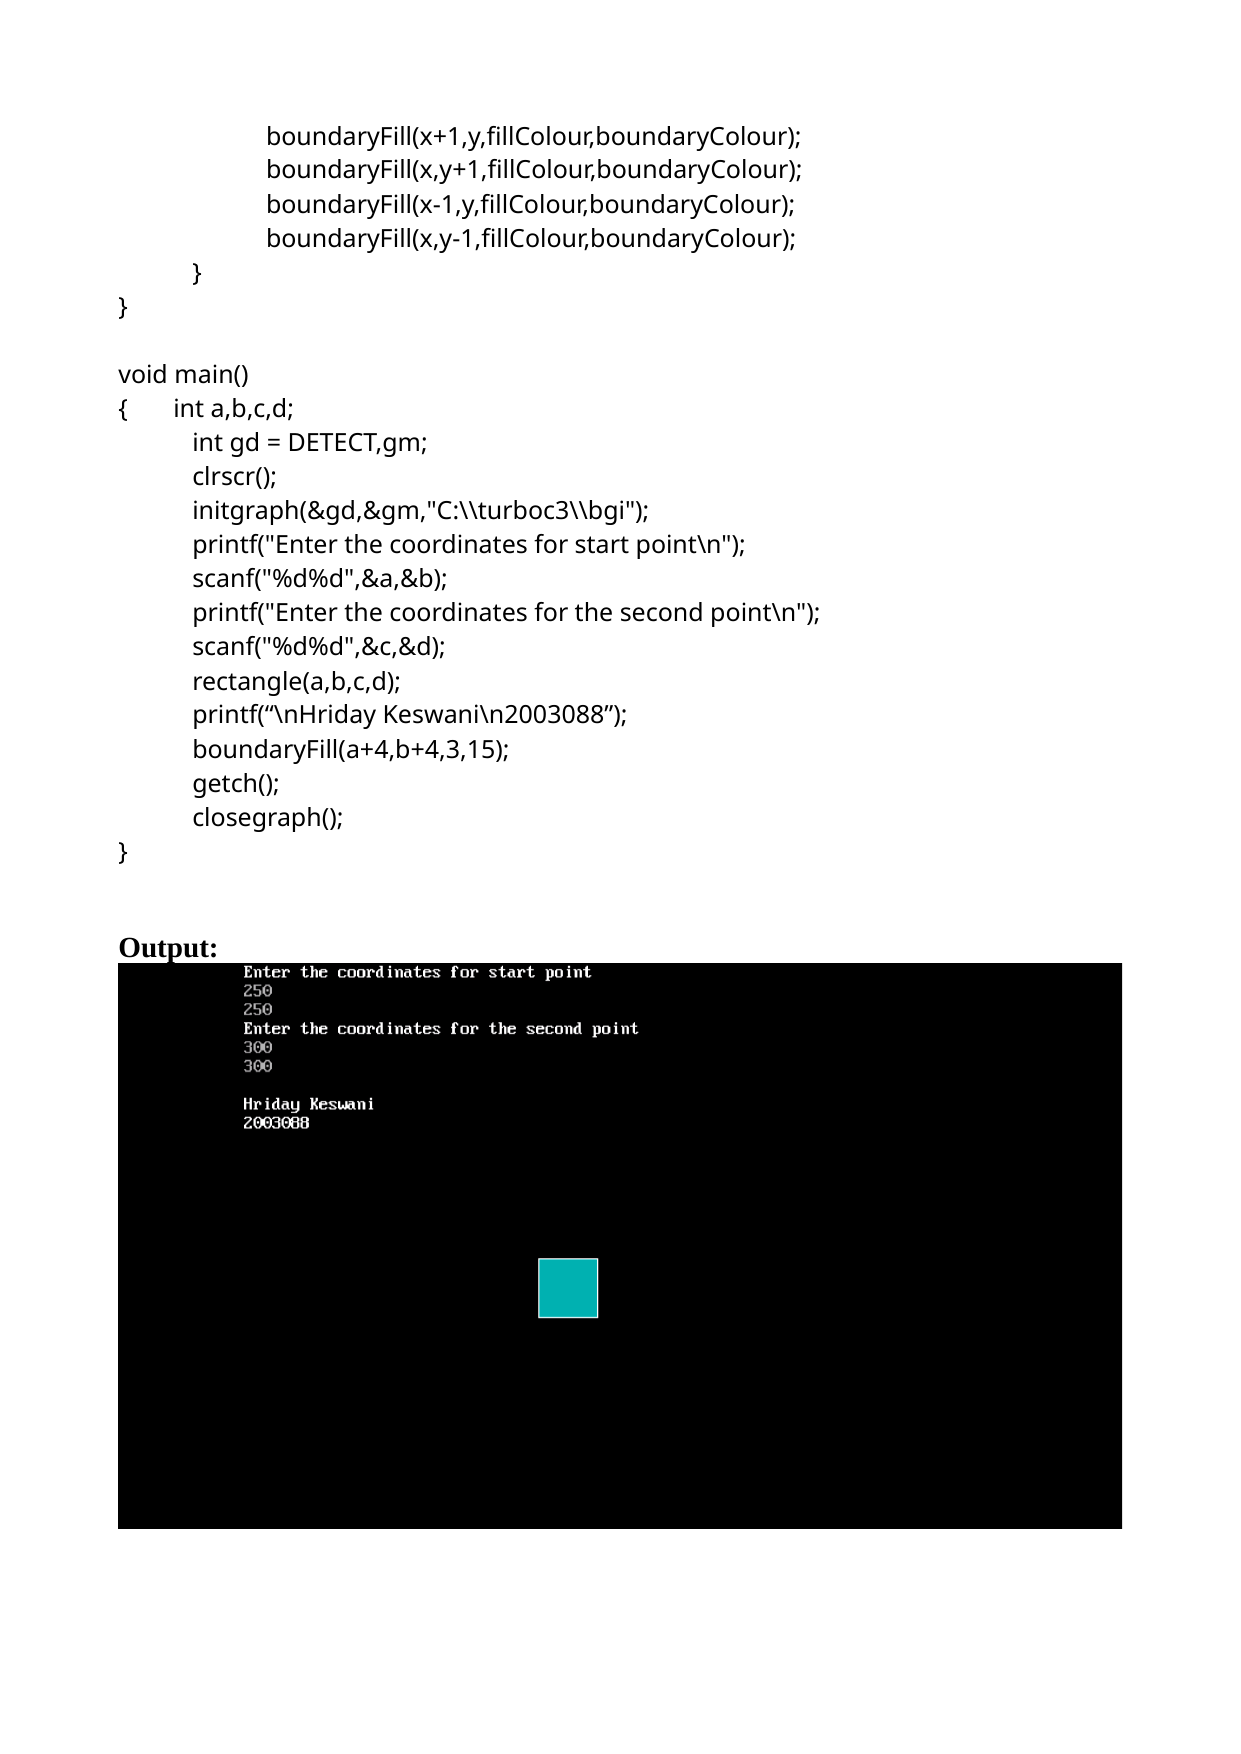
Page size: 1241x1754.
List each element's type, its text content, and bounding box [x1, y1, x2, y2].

text getch(); [118, 765, 1122, 799]
text printf(“\nHriday Keswani\n2003088”); [118, 697, 1122, 731]
text } [118, 254, 1122, 288]
picture [118, 963, 1123, 1529]
text void main() [118, 357, 1122, 391]
text int gd = DETECT,gm; [118, 425, 1122, 459]
text clrscr(); [118, 459, 1122, 493]
text } [118, 833, 1122, 867]
text printf("Enter the coordinates for the second point\n"); [118, 595, 1122, 629]
text boundaryFill(x-1,y,fillColour,boundaryColour); [118, 186, 1122, 220]
text { int a,b,c,d; [118, 391, 1122, 425]
text rectangle(a,b,c,d); [118, 663, 1122, 697]
text closegraph(); [118, 799, 1122, 833]
text } [118, 288, 1122, 322]
text printf("Enter the coordinates for start point\n"); [118, 527, 1122, 561]
text initgraph(&gd,&gm,"C:\\turboc3\\bgi"); [118, 493, 1122, 527]
text scanf("%d%d",&c,&d); [118, 629, 1122, 663]
text Output: [118, 930, 1122, 963]
text boundaryFill(a+4,b+4,3,15); [118, 731, 1122, 765]
text boundaryFill(x+1,y,fillColour,boundaryColour); [118, 118, 1122, 152]
text scanf("%d%d",&a,&b); [118, 561, 1122, 595]
text boundaryFill(x,y-1,fillColour,boundaryColour); [118, 220, 1122, 254]
text boundaryFill(x,y+1,fillColour,boundaryColour); [118, 152, 1122, 186]
